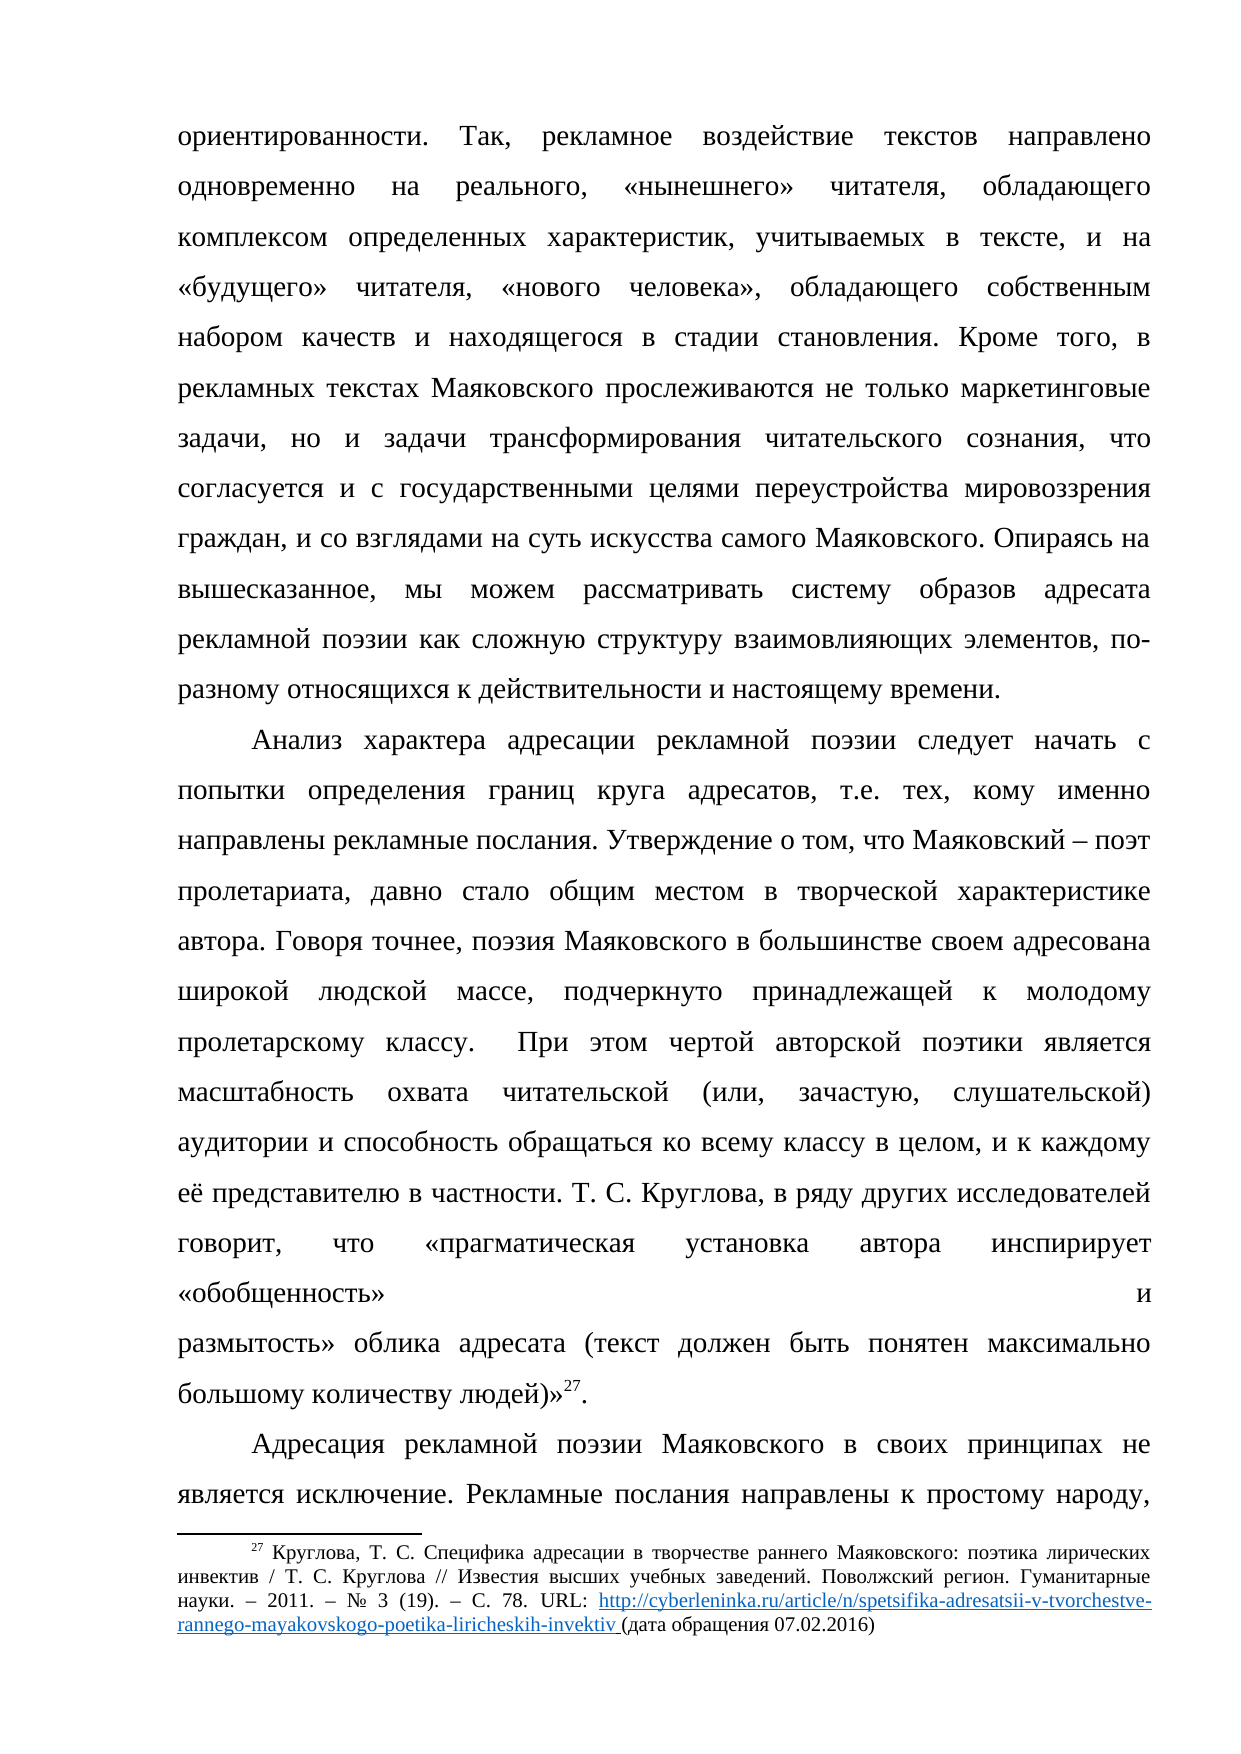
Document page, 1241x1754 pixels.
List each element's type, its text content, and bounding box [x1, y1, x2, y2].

list Анализ характера адресации рекламной поэзии следует начать с попытки определения границ круга адресатов, т.е. тех, кому именно направлены рекламные послания. Утверждение о том, что Маяковский – поэт пролетариата, давно стало общим местом в творческой характеристике автора. Говоря точнее, поэзия Маяковского в большинстве своем адресована широкой людской массе, подчеркнуто принадлежащей к молодому пролетарскому классу. При этом чертой авторской поэтики является масштабность охвата читательской (или, зачастую, слушательской) аудитории и способность обращаться ко всему классу в целом, и к каждому её представителю в частности. Т. С. Круглова, в ряду других исследователей говорит, что «прагматическая установка автора инспирирует «обобщенность» и размытость» облика адресата (текст должен быть понятен максимально большому количеству людей)». [177, 722, 1152, 1409]
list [177, 1426, 1152, 1510]
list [177, 118, 1152, 705]
